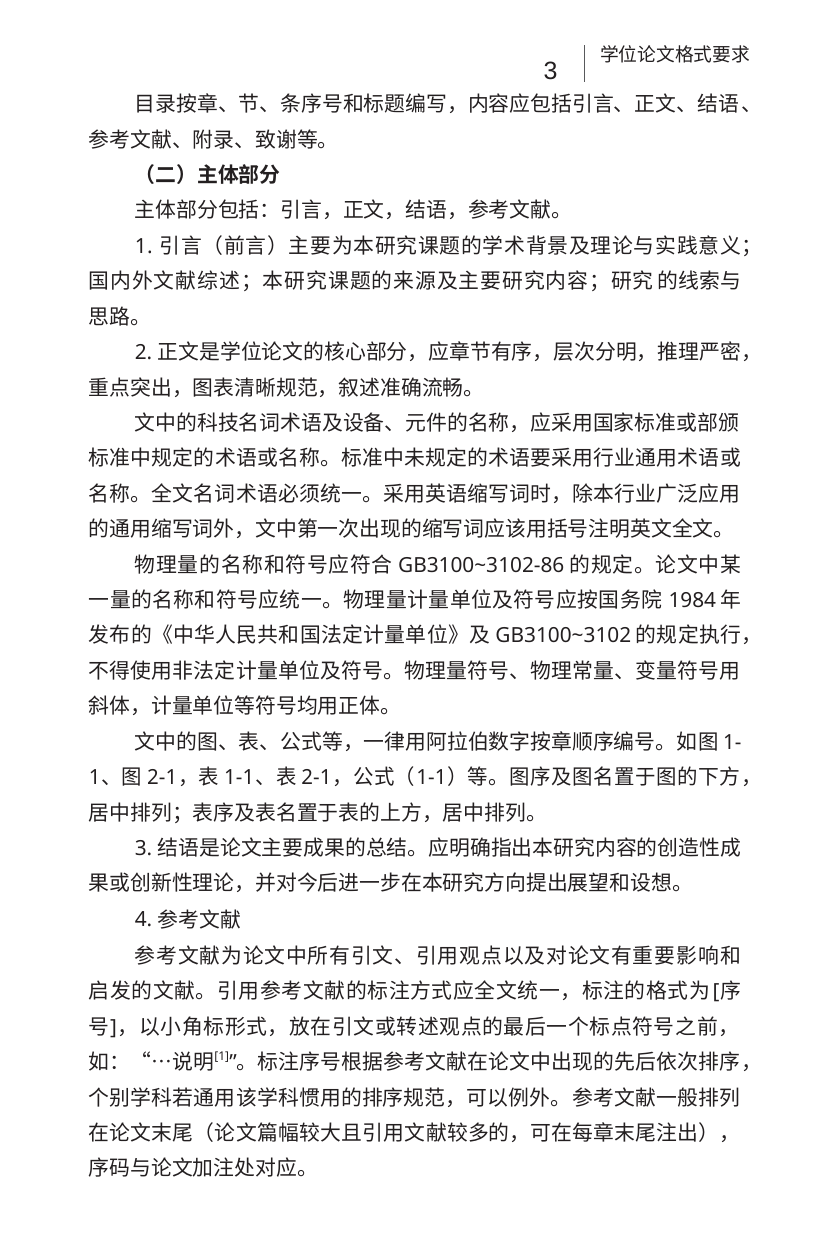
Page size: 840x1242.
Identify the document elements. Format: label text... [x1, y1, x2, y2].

text 文中的科技名词术语及设备、元件的名称，应采用国家标准或部颁标准中规定的术语或名称。标准中未规定的术语要采用行业通用术语或名称。全文名词术语必须统一。采用英语缩写词时，除本行业广泛应用的通用缩写词外，文中第一次出现的缩写词应该用括号注明英文全文。 [88, 402, 741, 544]
text 2. 正文是学位论文的核心部分，应章节有序，层次分明，推理严密，重点突出，图表清晰规范，叙述准确流畅。 [88, 331, 741, 402]
text 目录按章、节、条序号和标题编写，内容应包括引言、正文、结语、参考文献、附录、致谢等。 [88, 83, 741, 154]
text （二）主体部分 [134, 154, 748, 189]
text 主体部分包括：引言，正文，结语，参考文献。 [88, 189, 741, 225]
text 参考文献为论文中所有引文、引用观点以及对论文有重要影响和启发的文献。引用参考文献的标注方式应全文统一，标注的格式为[序号]，以小角标形式，放在引文或转述观点的最后一个标点符号之前，如：“…说明[1]”。标注序号根据参考文献在论文中出现的先后依次排序，个别学科若通用该学科惯用的排序规范，可以例外。参考文献一般排列在论文末尾（论文篇幅较大且引用文献较多的，可在每章末尾注出），序码与论文加注处对应。 [88, 935, 741, 1183]
text 4. 参考文献 [88, 898, 741, 933]
text 文中的图、表、公式等，一律用阿拉伯数字按章顺序编号。如图1-1、图2-1，表1-1、表2-1，公式（1-1）等。图序及图名置于图的下方，居中排列；表序及表名置于表的上方，居中排列。 [88, 721, 741, 827]
text 3. 结语是论文主要成果的总结。应明确指出本研究内容的创造性成果或创新性理论，并对今后进一步在本研究方向提出展望和设想。 [88, 827, 741, 898]
text 物理量的名称和符号应符合GB3100~3102-86的规定。论文中某一量的名称和符号应统一。物理量计量单位及符号应按国务院1984年发布的《中华人民共和国法定计量单位》及GB3100~3102的规定执行，不得使用非法定计量单位及符号。物理量符号、物理常量、变量符号用斜体，计量单位等符号均用正体。 [88, 544, 741, 721]
text 1. 引言（前言）主要为本研究课题的学术背景及理论与实践意义；国内外文献综述；本研究课题的来源及主要研究内容；研究的线索与思路。 [88, 225, 741, 331]
